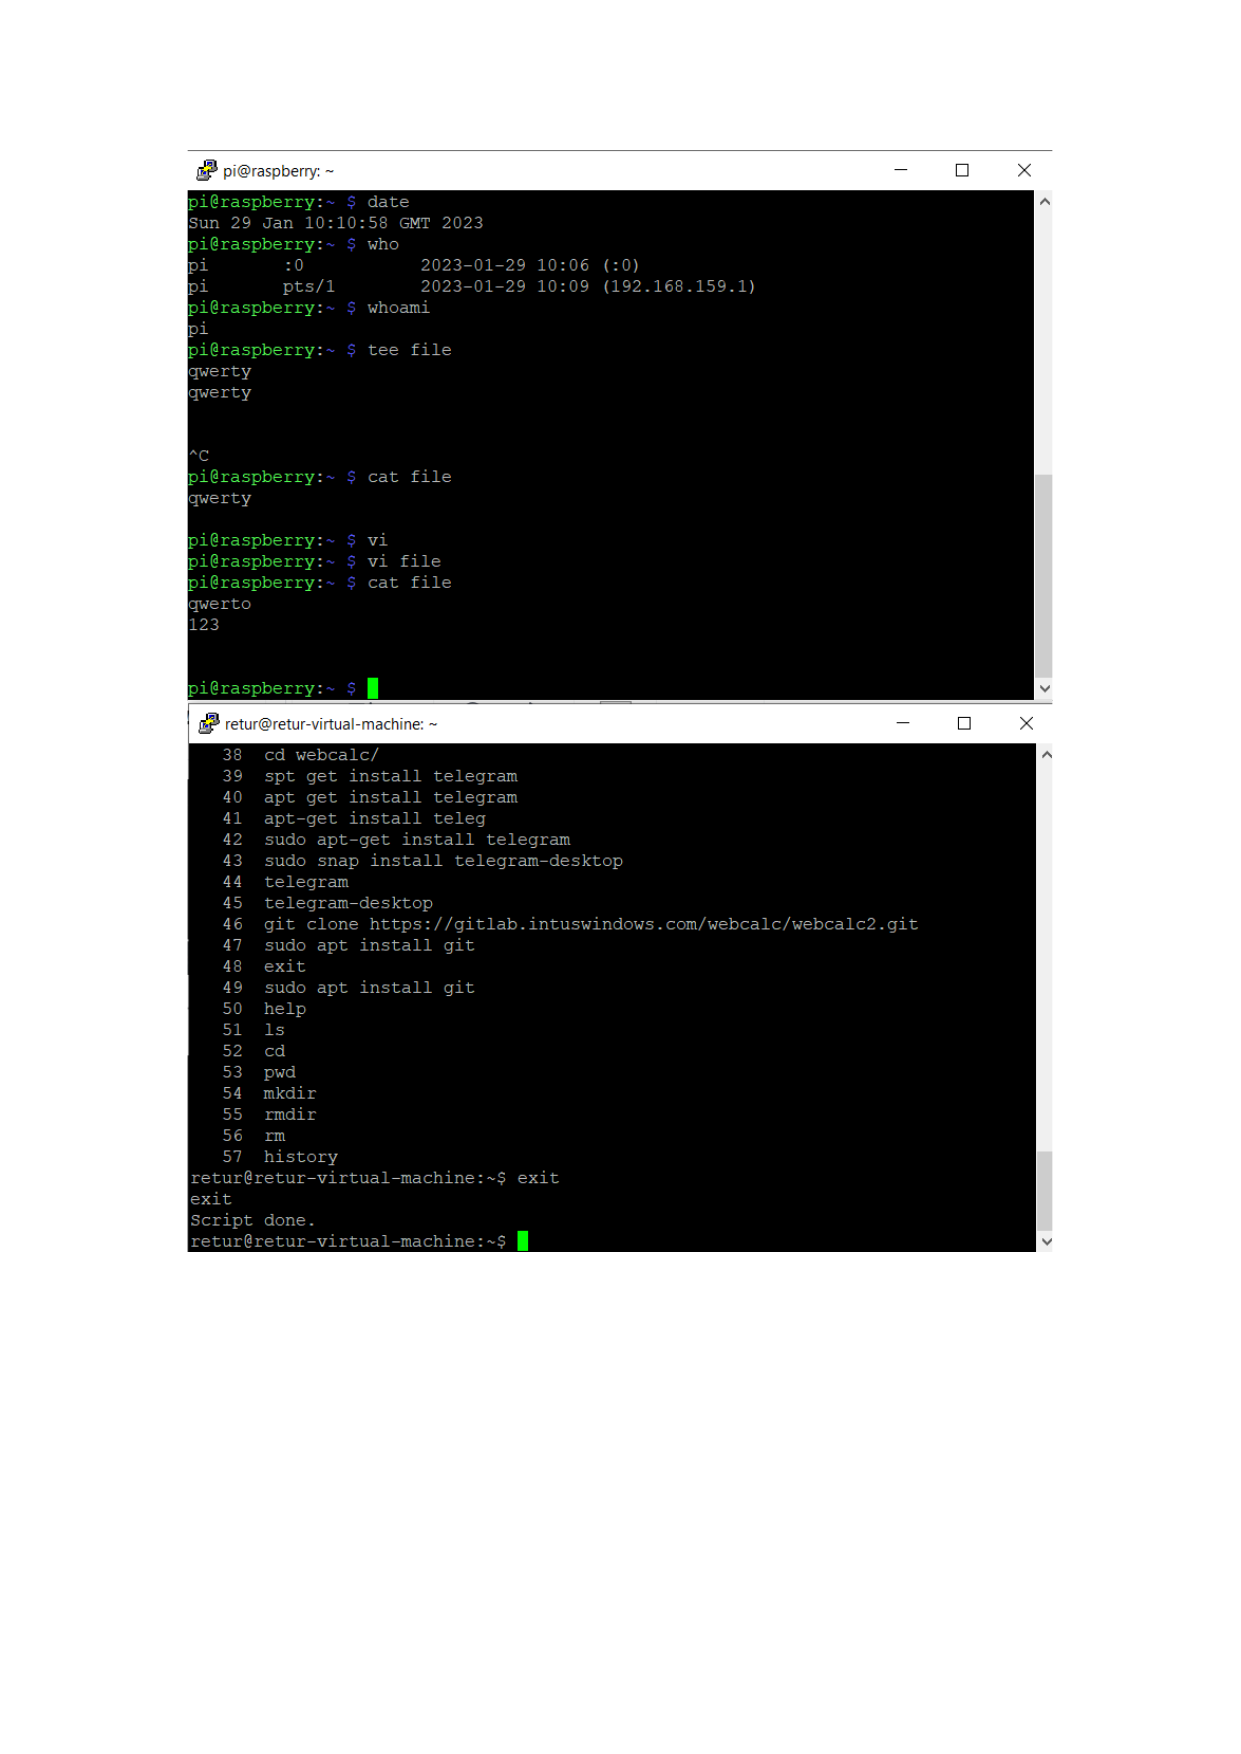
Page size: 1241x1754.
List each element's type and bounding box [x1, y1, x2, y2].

picture [187, 150, 1053, 1252]
